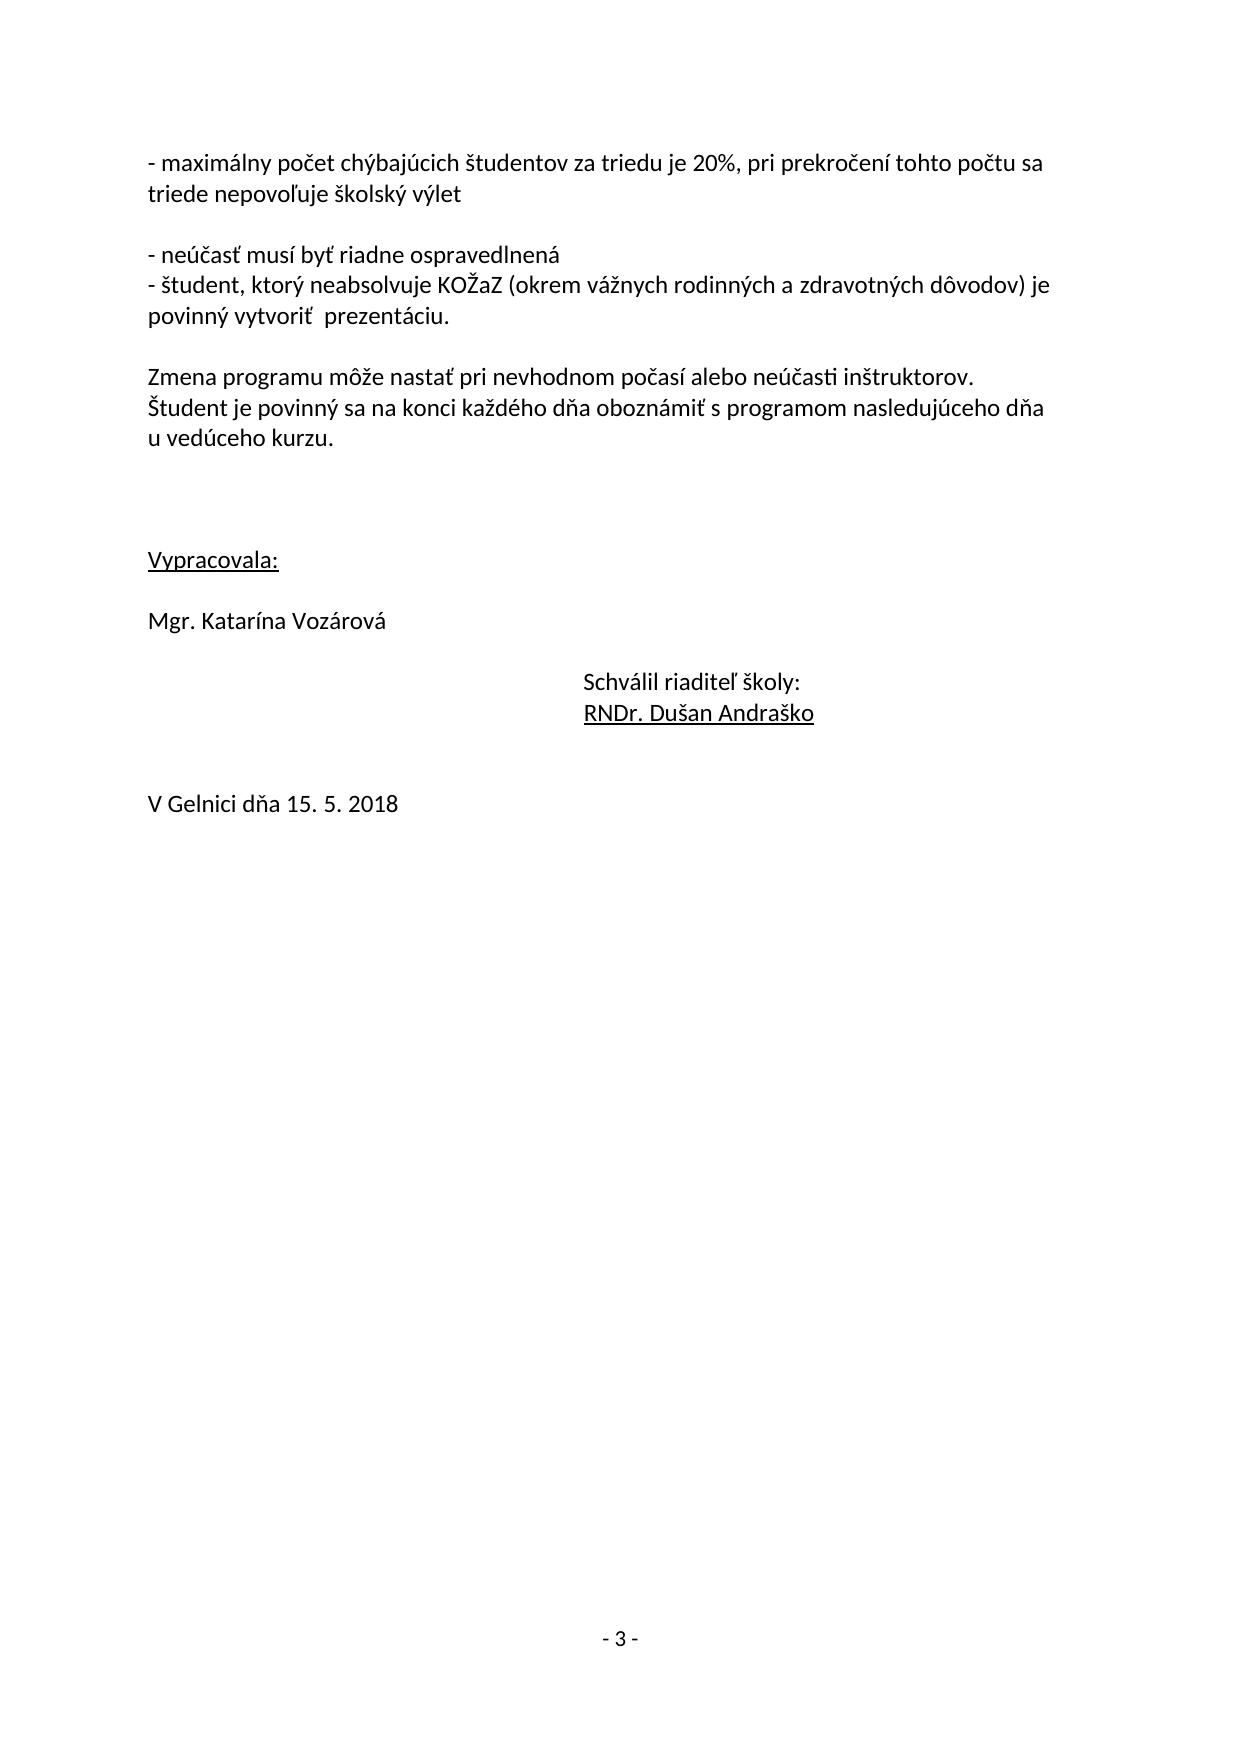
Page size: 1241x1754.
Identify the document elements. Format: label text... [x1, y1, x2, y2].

text - študent, ktorý neabsolvuje KOŽaZ (okrem vážnych rodinných a zdravotných dôvodov) je povinný vytvoriť prezentáciu. [148, 270, 1093, 331]
text - neúčasť musí byť riadne ospravedlnená [148, 239, 1093, 270]
text RNDr. Dušan Andraško [148, 697, 1093, 727]
text Študent je povinný sa na konci každého dňa oboznámiť s programom nasledujúceho dňa u vedúceho kurzu. [148, 392, 1093, 453]
text Zmena programu môže nastať pri nevhodnom počasí alebo neúčasti inštruktorov. [148, 361, 1093, 392]
text Mgr. Katarína Vozárová [148, 605, 1093, 636]
text Schválil riaditeľ školy: [148, 666, 1093, 697]
text V Gelnici dňa 15. 5. 2018 [148, 788, 1093, 819]
text Vypracovala: [148, 544, 1093, 575]
text - maximálny počet chýbajúcich študentov za triedu je 20%, pri prekročení tohto počtu sa triede nepovoľuje školský výlet [148, 148, 1093, 209]
